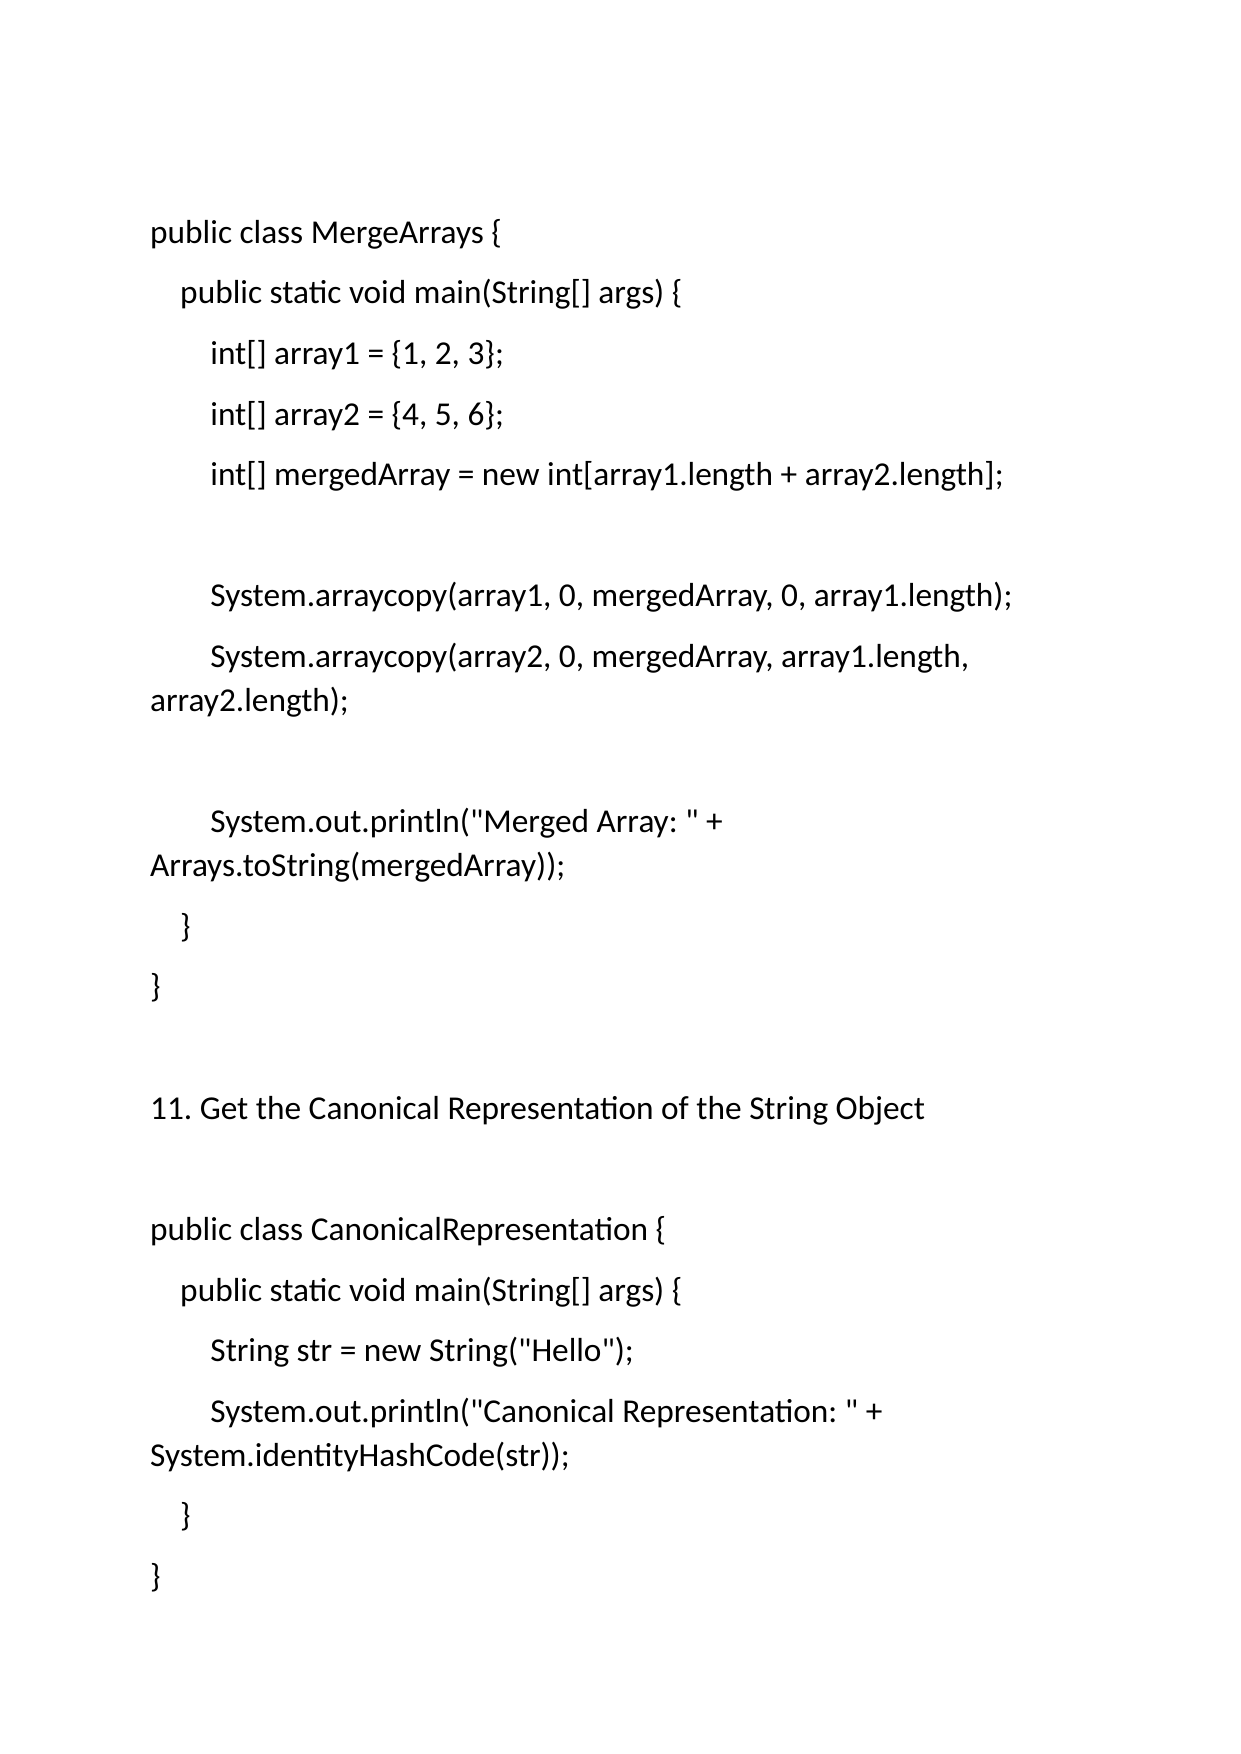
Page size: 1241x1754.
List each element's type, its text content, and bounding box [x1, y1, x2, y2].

text public static void main(String[] args) { [150, 271, 1090, 312]
text public class CanonicalRepresentation { [150, 1208, 1090, 1249]
text } [150, 905, 1090, 946]
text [150, 1268, 1090, 1309]
text } [150, 1494, 1090, 1535]
text 11. Get the Canonical Representation of the String Object [150, 1087, 1090, 1127]
text String str = new String("Hello"); [150, 1329, 1090, 1370]
text int[] array1 = {1, 2, 3}; [150, 332, 1090, 373]
text System.out.println("Canonical Representation: " + System.identityHashCode(str)); [150, 1390, 1090, 1474]
text System.out.println("Merged Array: " + Arrays.toString(mergedArray)); [150, 800, 1090, 885]
text public class MergeArrays { [150, 211, 1090, 251]
text } [150, 1555, 1090, 1596]
text int[] mergedArray = new int[array1.length + array2.length]; [150, 453, 1090, 494]
text System.arraycopy(array2, 0, mergedArray, array1.length, array2.length); [150, 635, 1090, 720]
text } [150, 965, 1090, 1006]
text int[] array2 = {4, 5, 6}; [150, 392, 1090, 433]
text System.arraycopy(array1, 0, mergedArray, 0, array1.length); [150, 574, 1090, 615]
